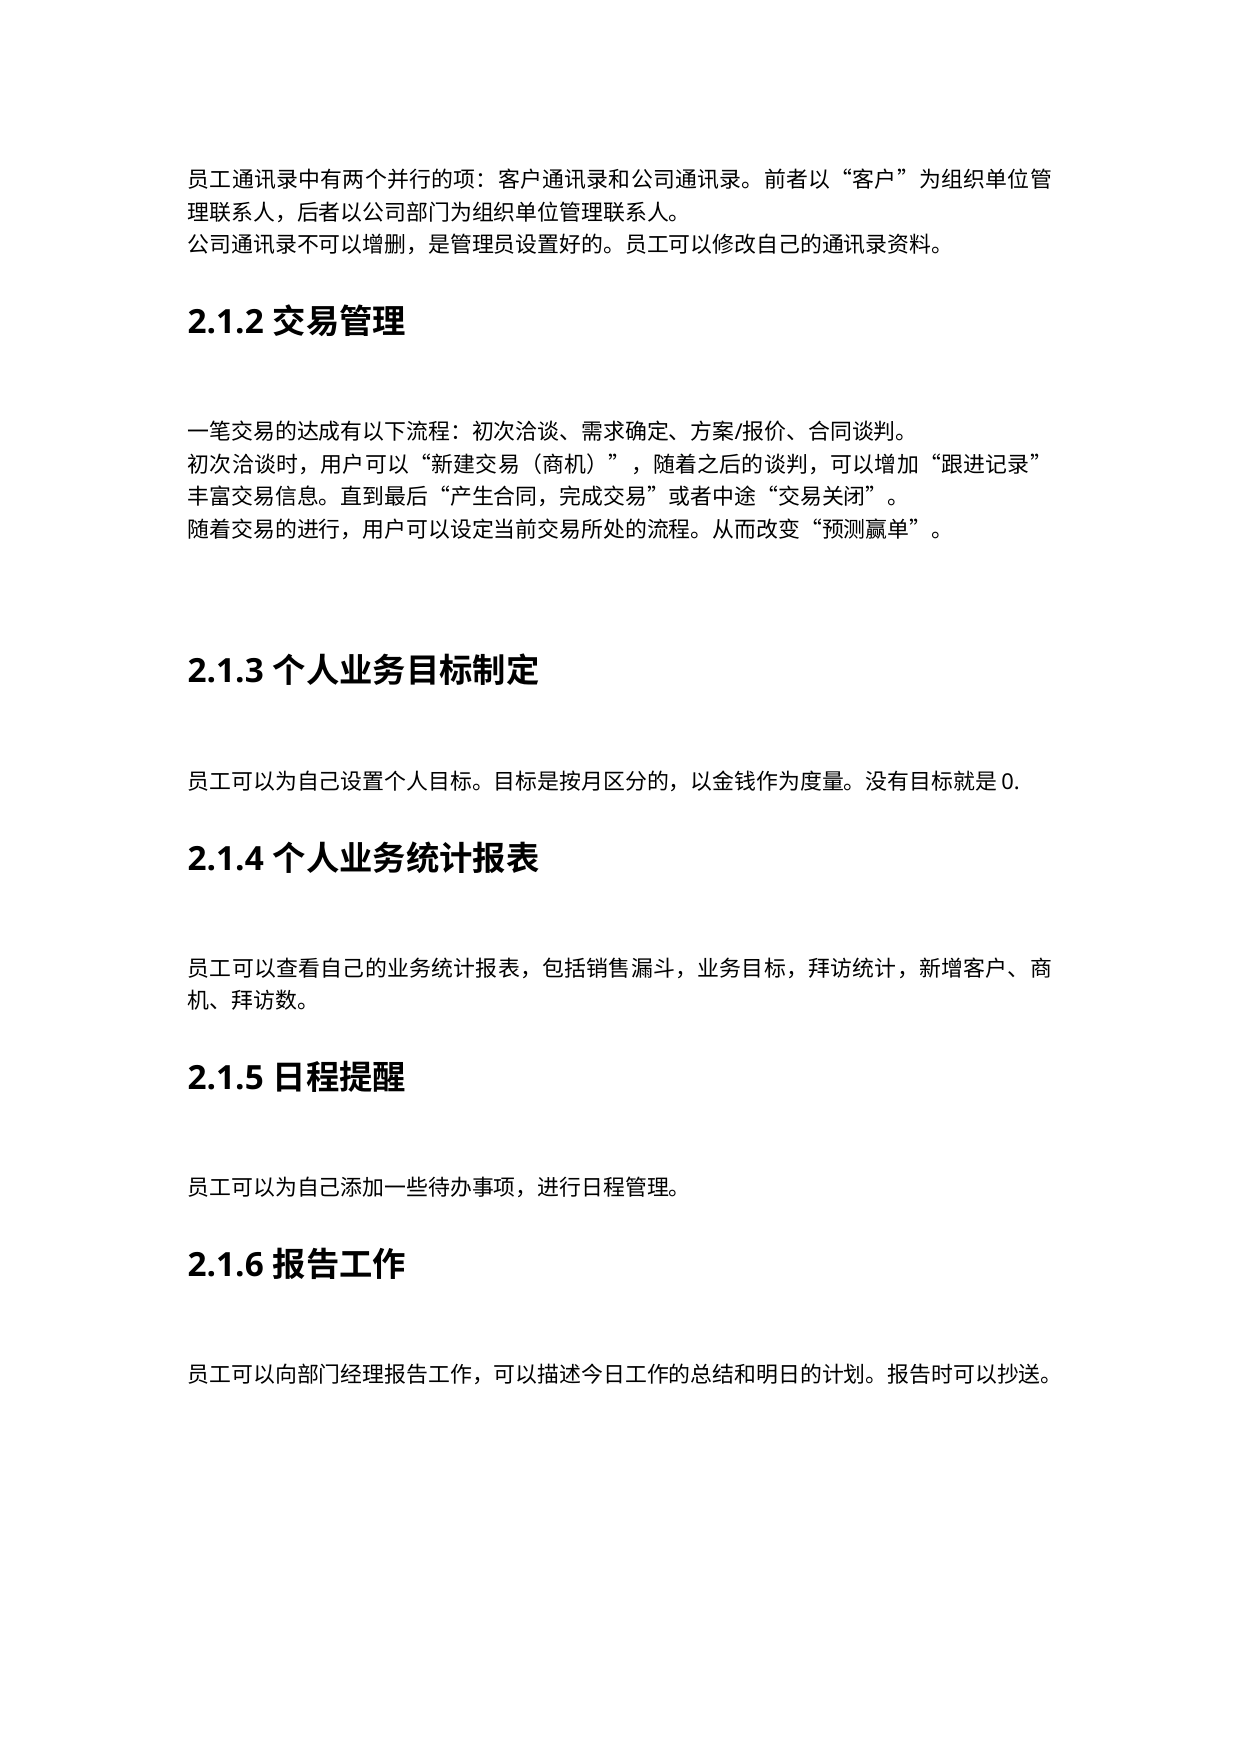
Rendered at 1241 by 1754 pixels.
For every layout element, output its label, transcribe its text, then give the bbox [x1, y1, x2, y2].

text 员工可以为自己添加一些待办事项，进行日程管理。 [187, 1170, 1053, 1202]
text 初次洽谈时，用户可以“新建交易（商机）”，随着之后的谈判，可以增加“跟进记录”，丰富交易信息。直到最后“产生合同，完成交易”或者中途“交易关闭”。 [187, 446, 1053, 511]
text 一笔交易的达成有以下流程：初次洽谈、需求确定、方案/报价、合同谈判。 [187, 414, 1053, 446]
subtitle 2.1.4 个人业务统计报表 [187, 823, 1053, 888]
subtitle 2.1.6 报告工作 [187, 1229, 1053, 1294]
subtitle 2.1.3 个人业务目标制定 [187, 636, 1053, 701]
text 员工通讯录中有两个并行的项：客户通讯录和公司通讯录。前者以“客户”为组织单位管理联系人，后者以公司部门为组织单位管理联系人。 [187, 162, 1053, 227]
text 员工可以为自己设置个人目标。目标是按月区分的，以金钱作为度量。没有目标就是0. [187, 763, 1053, 796]
subtitle 2.1.2 交易管理 [187, 287, 1053, 352]
text 随着交易的进行，用户可以设定当前交易所处的流程。从而改变“预测赢单”。 [187, 511, 1053, 544]
text 员工可以查看自己的业务统计报表，包括销售漏斗，业务目标，拜访统计，新增客户、商机、拜访数。 [187, 950, 1053, 1015]
text 员工可以向部门经理报告工作，可以描述今日工作的总结和明日的计划。报告时可以抄送。 [187, 1357, 1053, 1389]
subtitle 2.1.5 日程提醒 [187, 1042, 1053, 1107]
text 公司通讯录不可以增删，是管理员设置好的。员工可以修改自己的通讯录资料。 [187, 227, 1053, 259]
